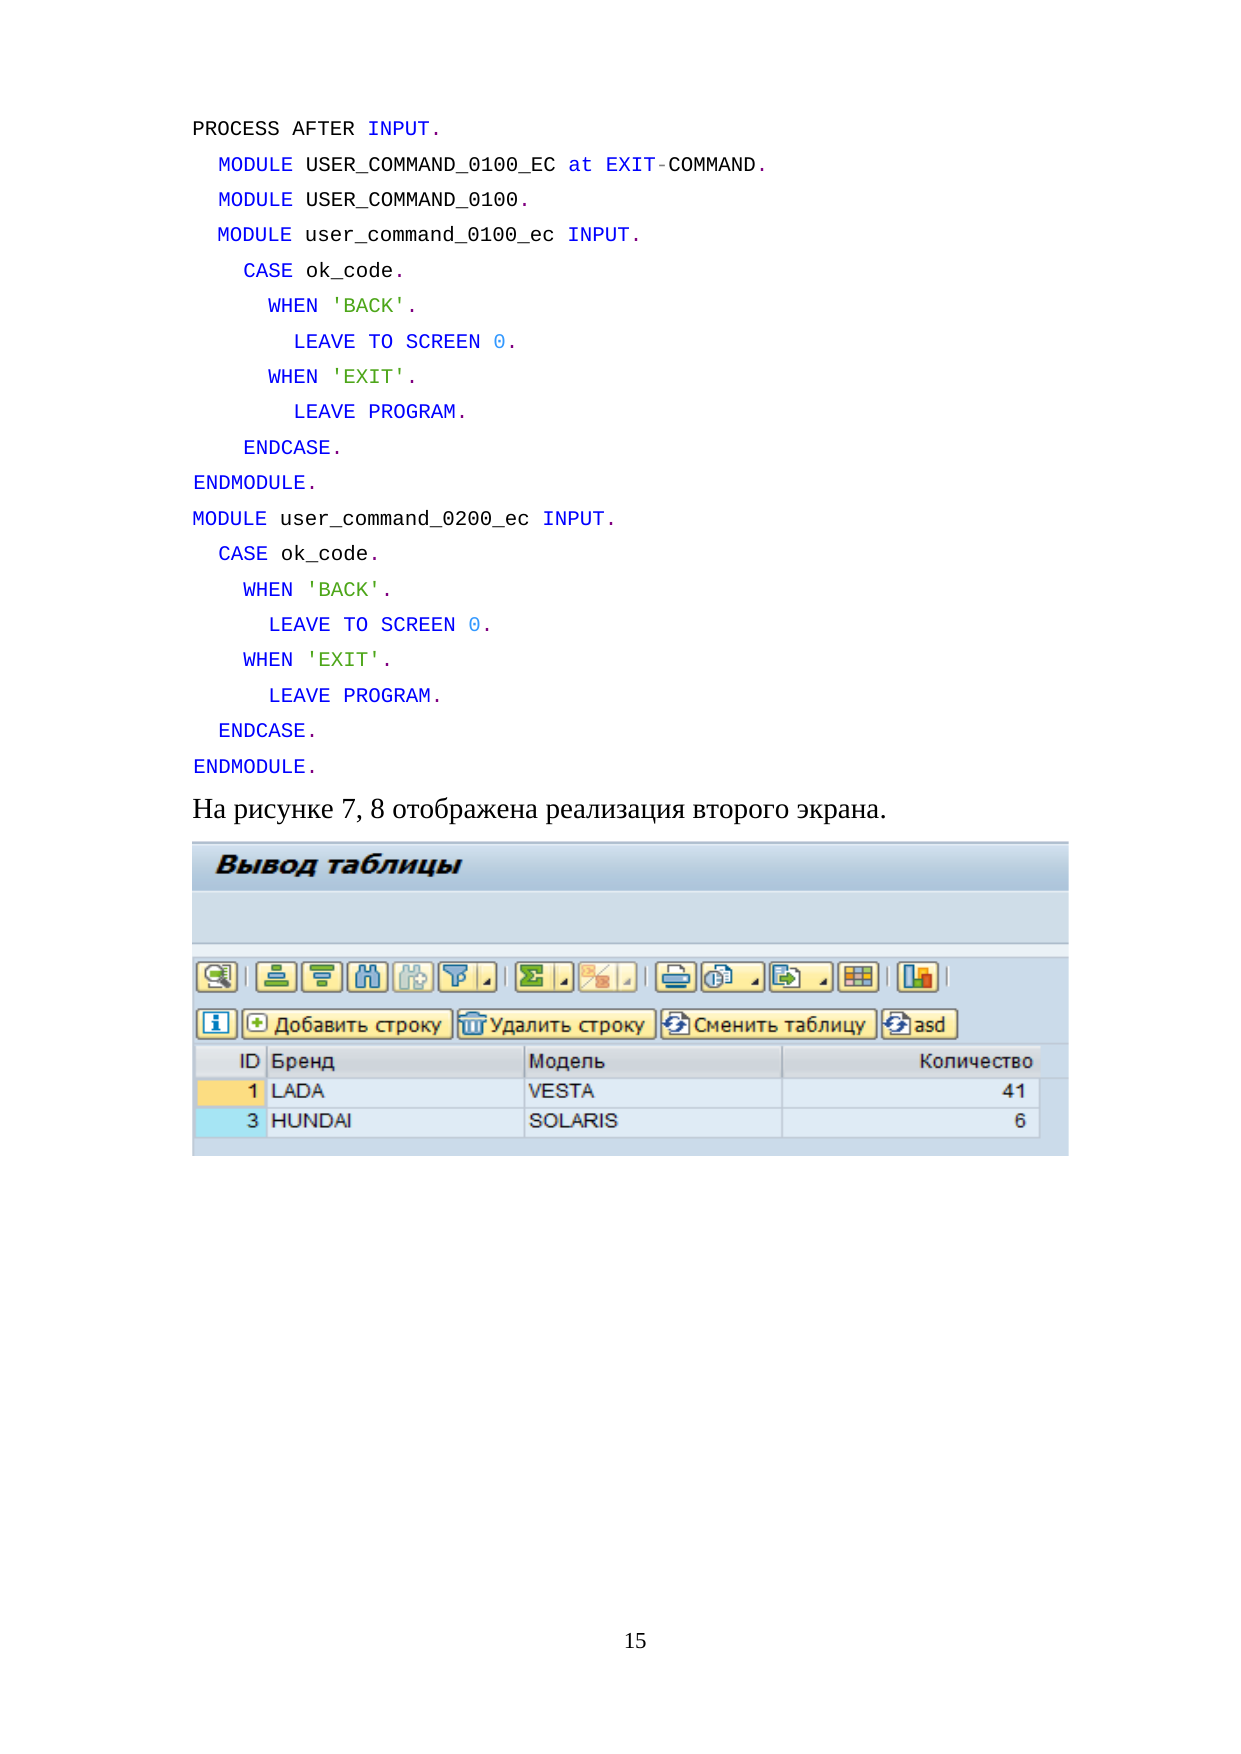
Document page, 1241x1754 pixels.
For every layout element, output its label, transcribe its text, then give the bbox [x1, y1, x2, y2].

text PROCESS AFTER INPUT. MODULE USER_COMMAND_0100_EC at EXIT-COMMAND. MODULE USER_COMMAND_0100. [118, 118, 1152, 213]
text MODULE user_command_0200_ec INPUT. CASE ok_code. WHEN 'BACK'. LEAVE TO SCREEN 0. WHEN 'EXIT'. LEAVE PROGRAM. ENDCASE. ENDMODULE. [118, 508, 1152, 779]
picture [192, 841, 1069, 1156]
text MODULE user_command_0100_ec INPUT. CASE ok_code. WHEN 'BACK'. LEAVE TO SCREEN 0. WHEN 'EXIT'. LEAVE PROGRAM. ENDCASE. ENDMODULE. [118, 224, 1152, 496]
text На рисунке 7, 8 отображена реализация второго экрана. [118, 791, 1152, 824]
